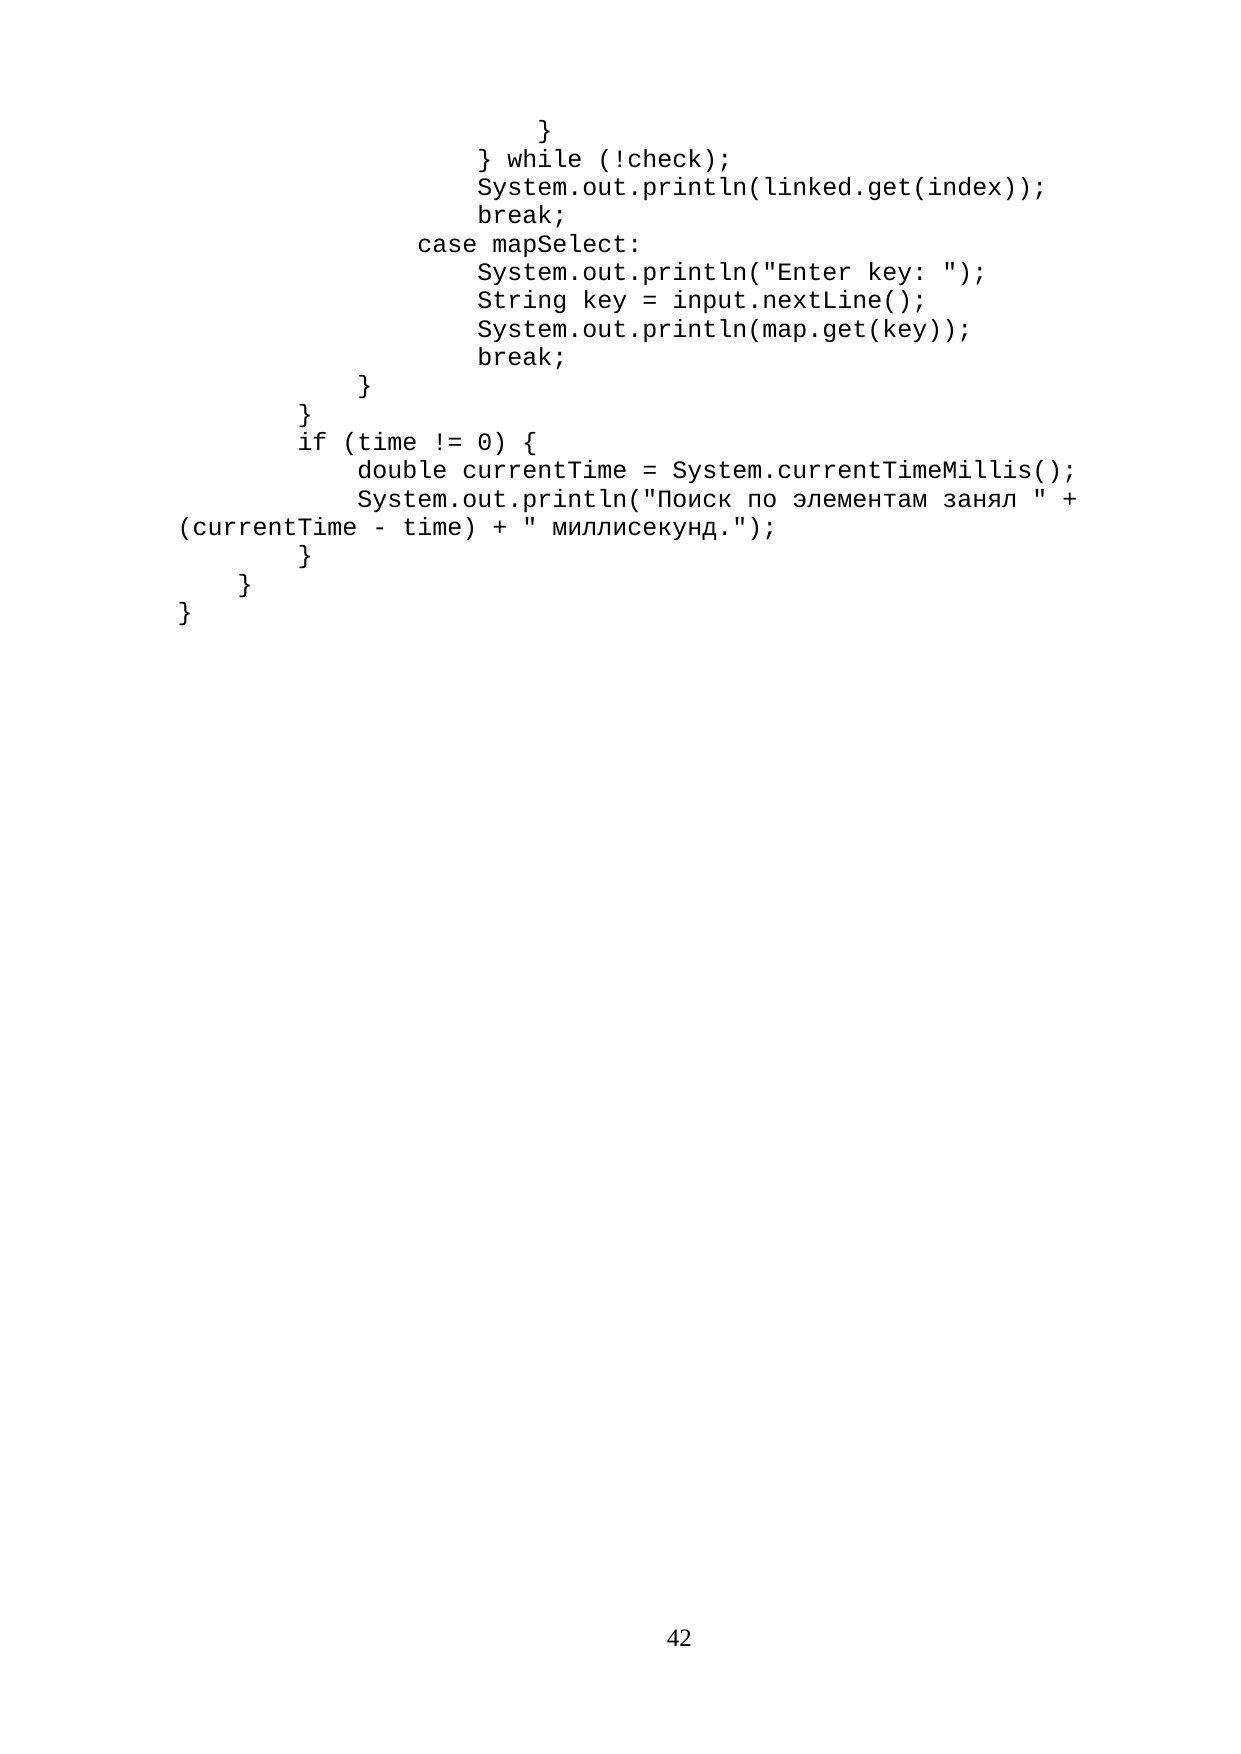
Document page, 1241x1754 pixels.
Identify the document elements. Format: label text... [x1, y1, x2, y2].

text double currentTime = System.currentTimeMillis(); [177, 458, 1181, 486]
text } [177, 401, 1181, 430]
text } while (!check); [177, 146, 1181, 175]
text case mapSelect: [177, 231, 1181, 260]
text System.out.println(map.get(key)); [177, 316, 1181, 345]
text } [177, 571, 1181, 600]
text } [177, 600, 1181, 628]
text System.out.println(linked.get(index)); [177, 175, 1181, 203]
text System.out.println("Enter key: "); [177, 260, 1181, 288]
text } [177, 543, 1181, 571]
text } [177, 373, 1181, 401]
text } [177, 118, 1181, 146]
text String key = input.nextLine(); [177, 288, 1181, 316]
text break; [177, 345, 1181, 373]
text if (time != 0) { [177, 430, 1181, 458]
text break; [177, 203, 1181, 231]
text System.out.println("Поиск по элементам занял " + (currentTime - time) + " миллисекунд."); [177, 486, 1181, 543]
